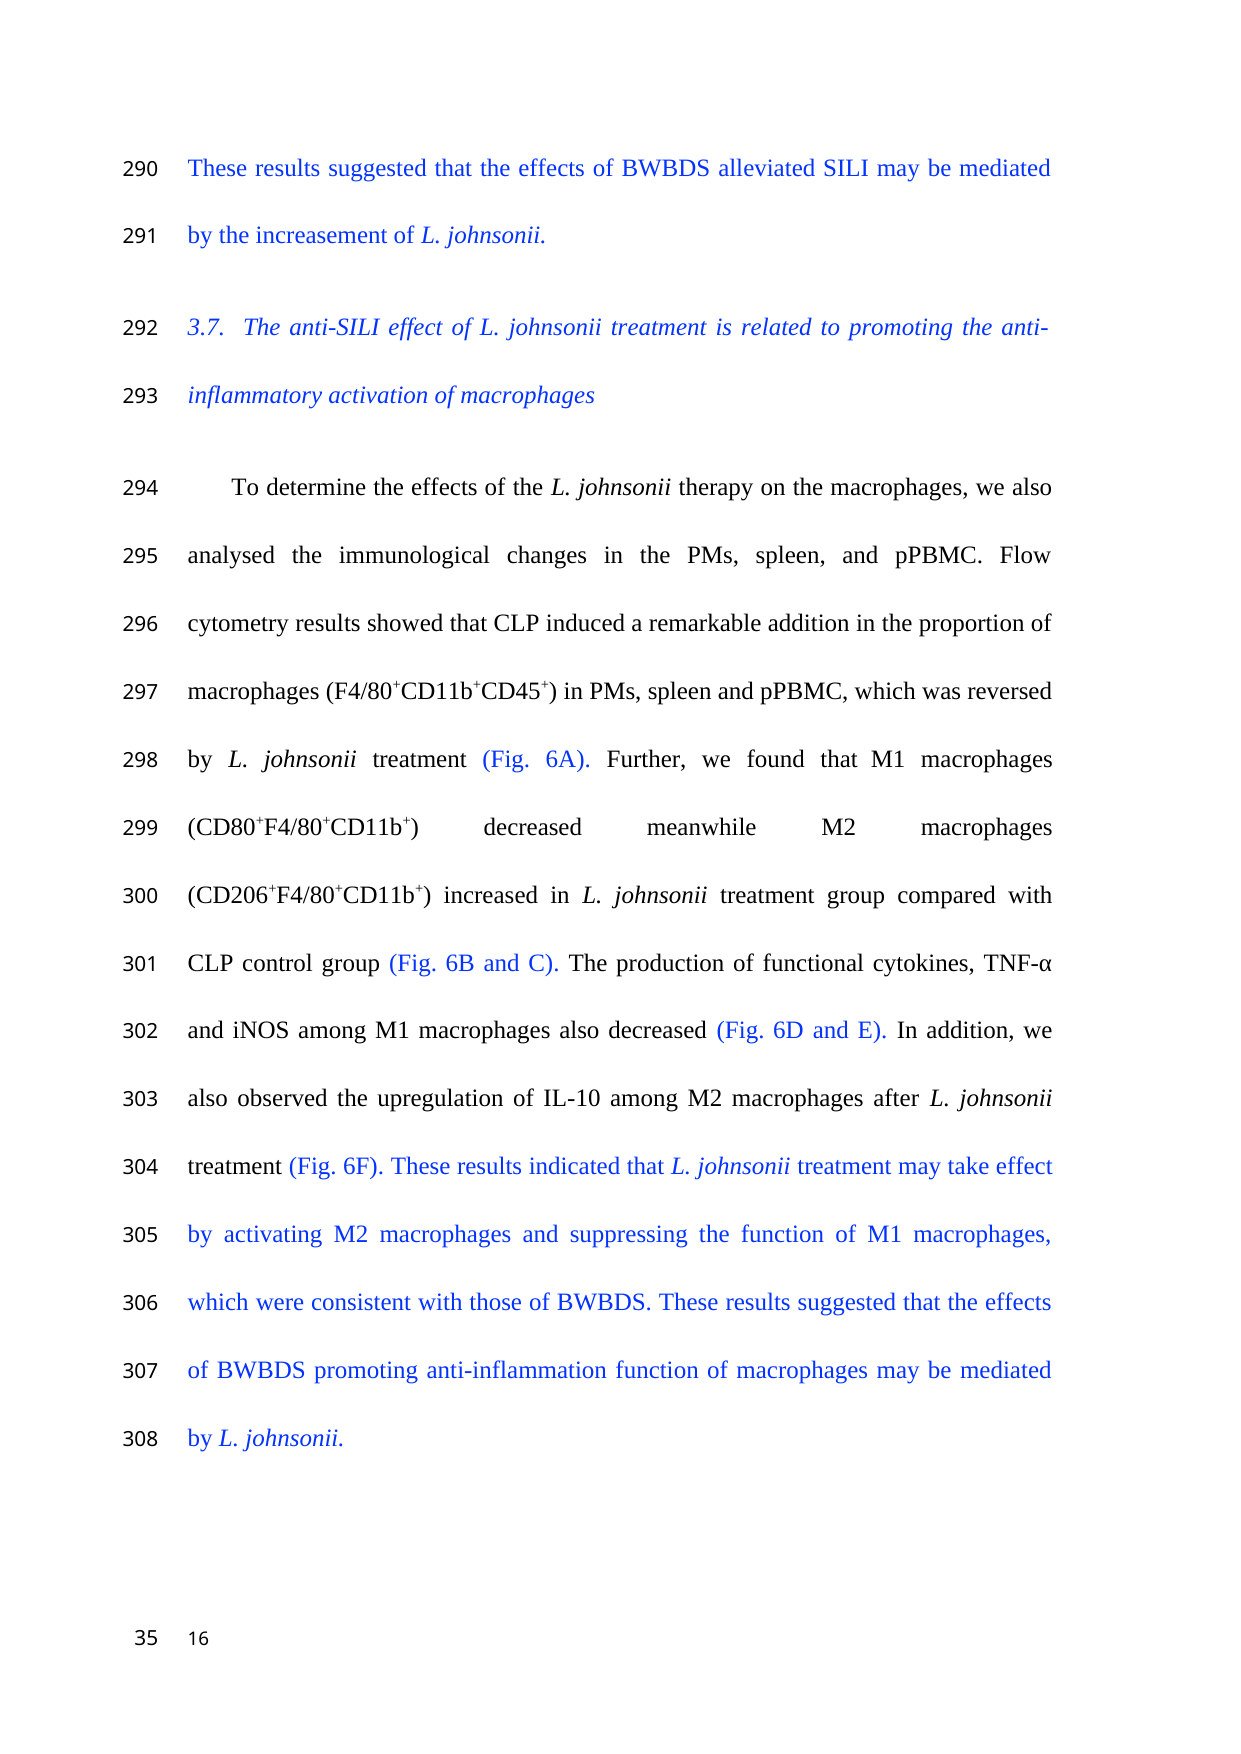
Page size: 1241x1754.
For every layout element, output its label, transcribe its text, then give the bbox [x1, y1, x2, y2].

text 3.7. The anti-SILI effect of L. johnsonii treatment is related to promoting the anti-inflammatory activation of macrophages [187, 310, 1053, 412]
text To determine the effects of the L. johnsonii therapy on the macrophages, we also analysed the immunological changes in the PMs, spleen, and pPBMC. Flow cytometry results showed that CLP induced a remarkable addition in the proportion of macrophages (F4/80+CD11b+CD45+) in PMs, spleen and pPBMC, which was reversed by L. johnsonii treatment (Fig. 6A). Further, we found that M1 macrophages (CD80+F4/80+CD11b+) decreased meanwhile M2 macrophages (CD206+F4/80+CD11b+) increased in L. johnsonii treatment group compared with CLP control group (Fig. 6B and C). The production of functional cytokines, TNF-α and iNOS among M1 macrophages also decreased (Fig. 6D and E). In addition, we also observed the upregulation of IL-10 among M2 macrophages after L. johnsonii treatment (Fig. 6F). These results indicated that L. johnsonii treatment may take effect by activating M2 macrophages and suppressing the function of M1 macrophages, which were consistent with those of BWBDS. These results suggested that the effects of BWBDS promoting anti-inflammation function of macrophages may be mediated by L. johnsonii. [187, 469, 1053, 1454]
